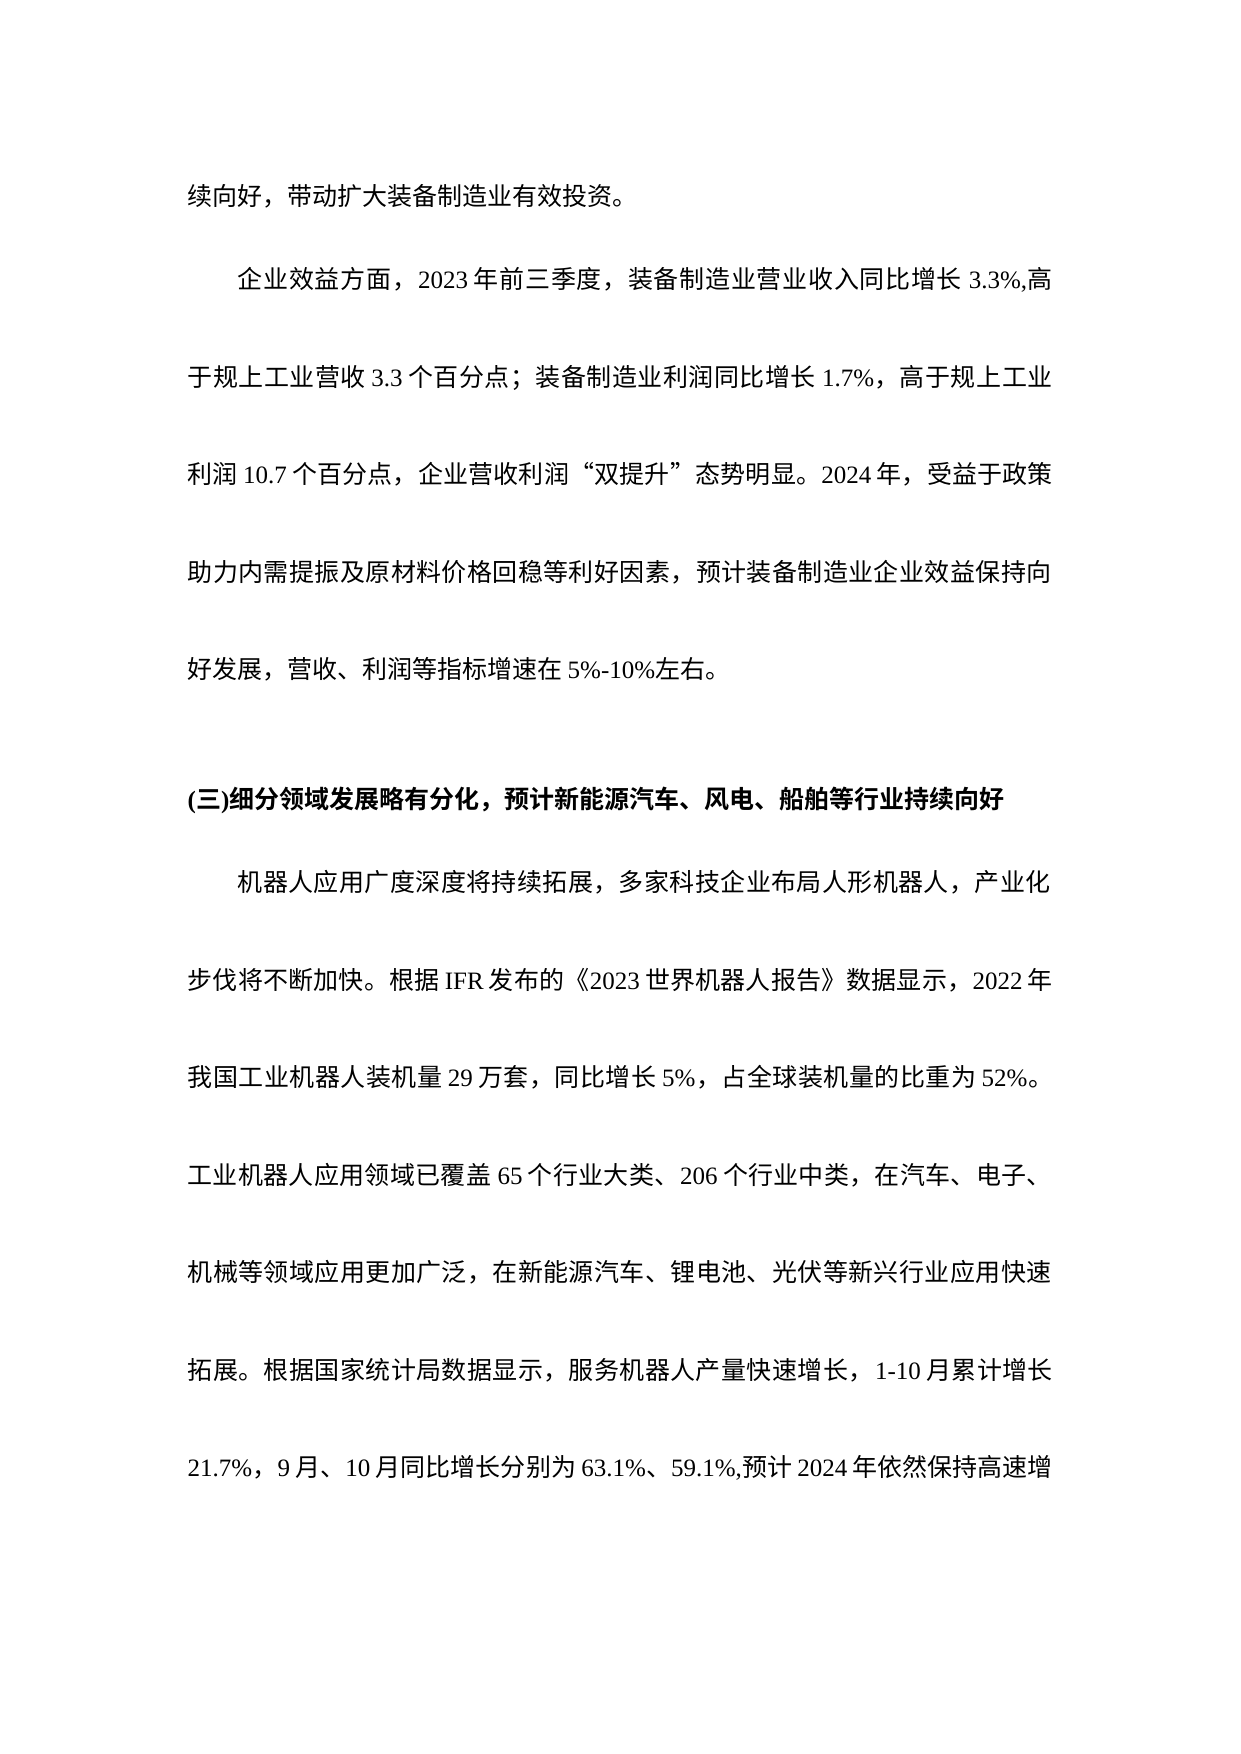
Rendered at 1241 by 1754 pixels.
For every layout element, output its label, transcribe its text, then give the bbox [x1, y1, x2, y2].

text (三)细分领域发展略有分化，预计新能源汽车、风电、船舶等行业持续向好 [187, 765, 1053, 830]
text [187, 162, 1053, 227]
text 企业效益方面，2023年前三季度，装备制造业营业收入同比增长3.3%,高于规上工业营收3.3个百分点；装备制造业利润同比增长1.7%，高于规上工业利润10.7个百分点，企业营收利润“双提升”态势明显。2024年，受益于政策助力内需提振及原材料价格回稳等利好因素，预计装备制造业企业效益保持向好发展，营收、利润等指标增速在5%-10%左右。 [187, 245, 1053, 700]
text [187, 848, 1053, 1498]
